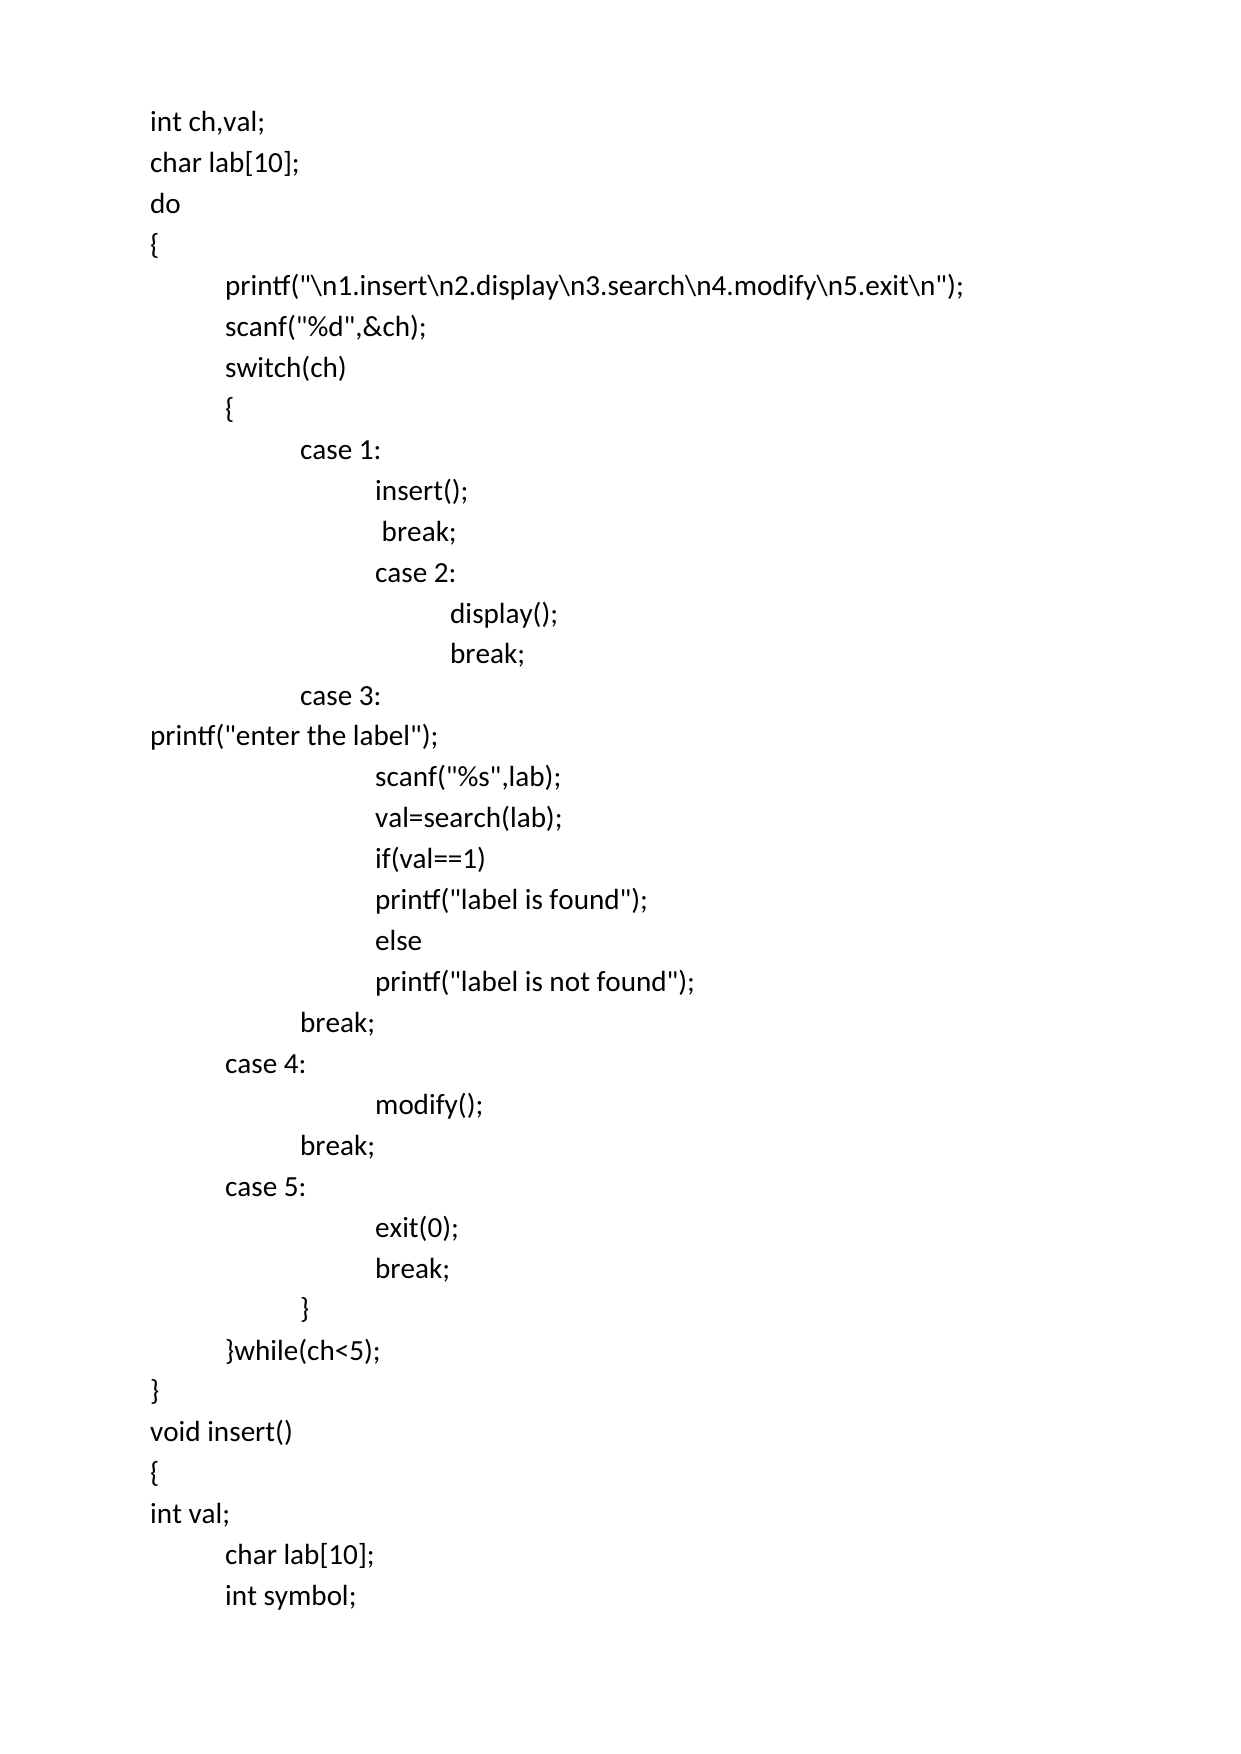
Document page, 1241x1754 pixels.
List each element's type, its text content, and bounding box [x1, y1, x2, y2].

text char lab[10]; [150, 1536, 1090, 1572]
text break; [150, 513, 1090, 548]
text { [150, 226, 1090, 262]
text switch(ch) [150, 349, 1090, 385]
text exit(0); [150, 1209, 1090, 1244]
text else [150, 922, 1090, 958]
text printf("enter the label"); [150, 717, 1090, 753]
text scanf("%d",&ch); [150, 308, 1090, 344]
text break; [150, 1127, 1090, 1162]
text int ch,val; [150, 103, 1090, 139]
text val=search(lab); [150, 799, 1090, 835]
text } [150, 1291, 1090, 1326]
text display(); [150, 595, 1090, 630]
text if(val==1) [150, 840, 1090, 876]
text case 4: [150, 1045, 1090, 1081]
text printf("\n1.insert\n2.display\n3.search\n4.modify\n5.exit\n"); [150, 267, 1090, 303]
text int val; [150, 1495, 1090, 1531]
text scanf("%s",lab); [150, 758, 1090, 794]
text case 2: [150, 554, 1090, 589]
text int symbol; [150, 1577, 1090, 1613]
text } [150, 1372, 1090, 1408]
text break; [150, 1004, 1090, 1040]
text case 1: [150, 431, 1090, 467]
text case 3: [150, 677, 1090, 712]
text modify(); [150, 1086, 1090, 1122]
text void insert() [150, 1413, 1090, 1449]
text printf("label is found"); [150, 881, 1090, 917]
text printf("label is not found"); [150, 963, 1090, 999]
text { [150, 1454, 1090, 1490]
text char lab[10]; [150, 144, 1090, 180]
text break; [150, 1250, 1090, 1285]
text insert(); [150, 472, 1090, 507]
text do [150, 185, 1090, 221]
text { [150, 390, 1090, 426]
text case 5: [150, 1168, 1090, 1203]
text break; [150, 636, 1090, 671]
text }while(ch<5); [150, 1332, 1090, 1367]
